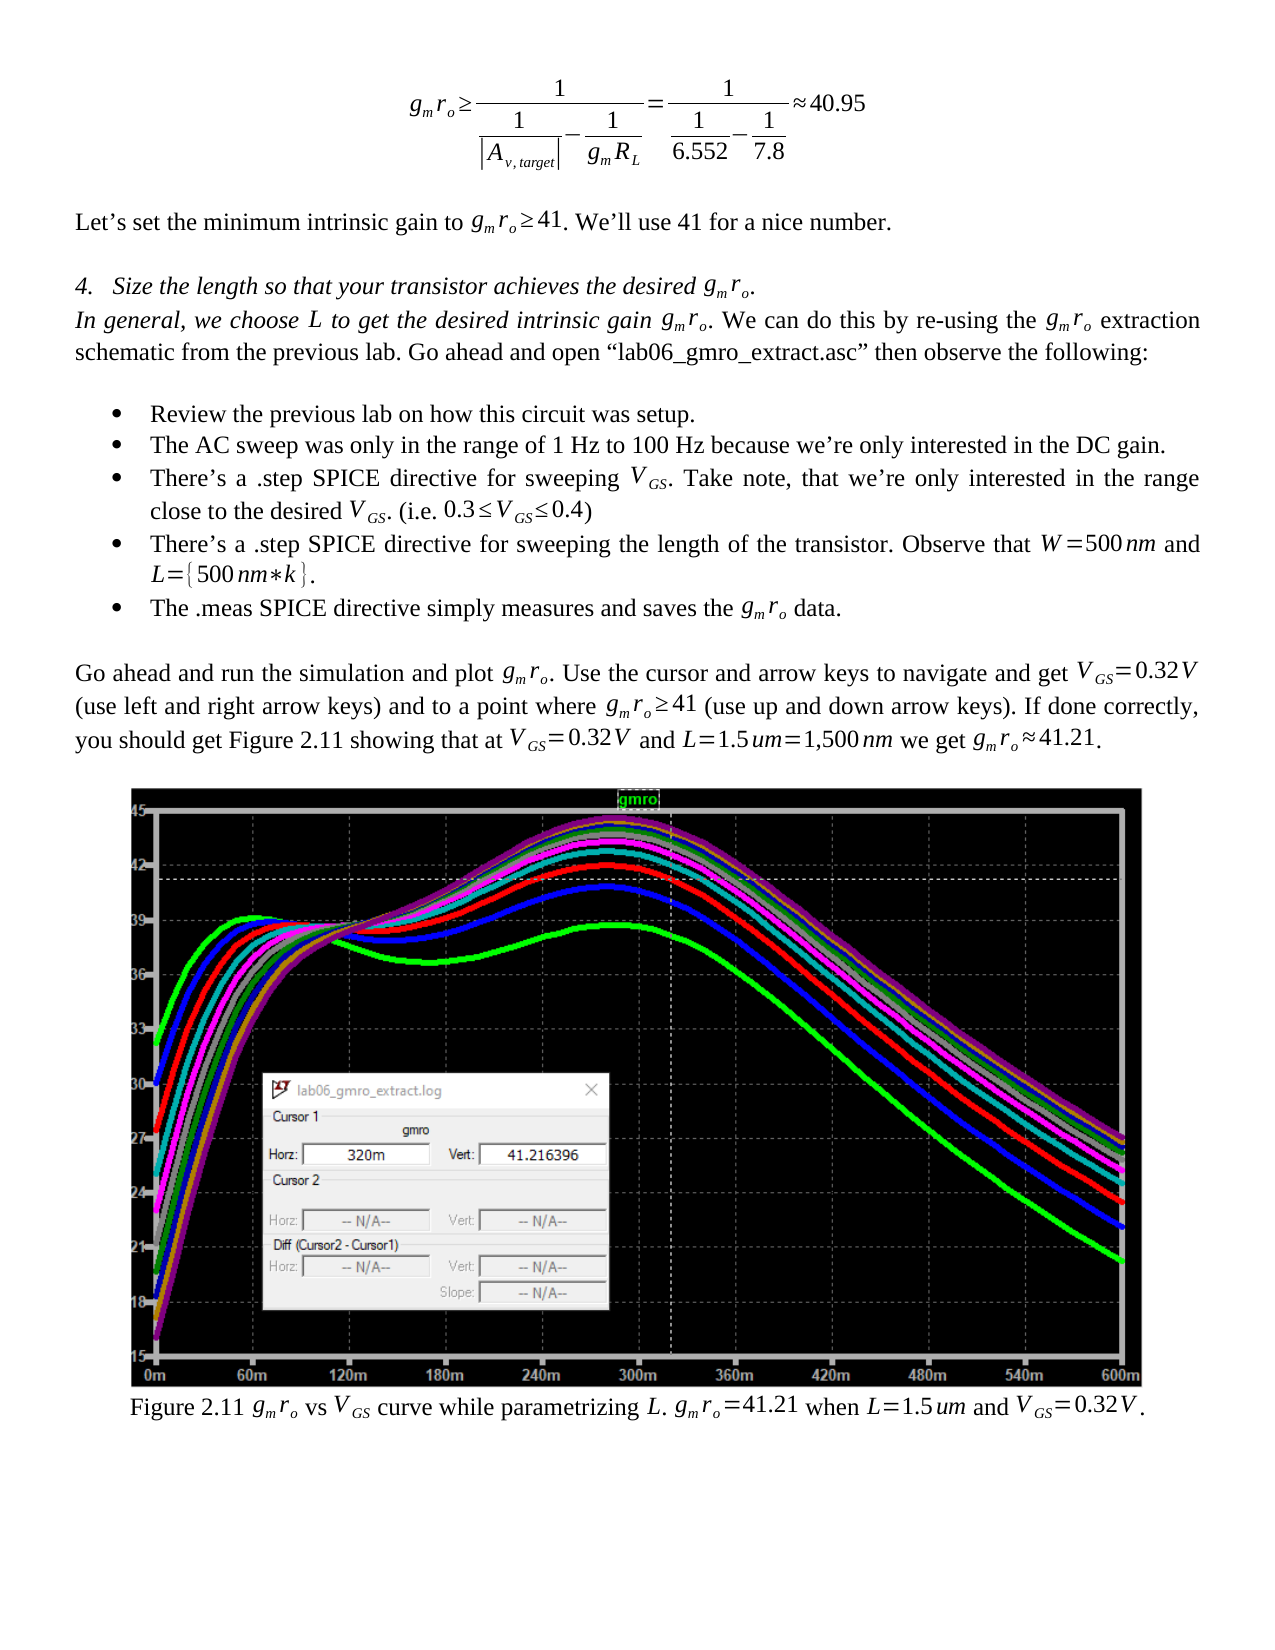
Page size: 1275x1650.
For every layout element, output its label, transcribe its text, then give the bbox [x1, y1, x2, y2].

text In general, we choose to get the desired intrinsic gain . We can do this by re-using the extraction schematic from the previous lab. Go ahead and open “lab06_gmro_extract.asc” then observe the following: [75, 304, 1200, 366]
text Let’s set the minimum intrinsic gain to . We’ll use 41 for a nice number. [75, 205, 1200, 237]
list There’s a .step SPICE directive for sweeping the length of the transistor. Observe that and . [112, 529, 1200, 589]
list Review the previous lab on how this circuit was setup. [112, 399, 1200, 428]
list The .meas SPICE directive simply measures and saves the data. [112, 592, 1200, 623]
list There’s a .step SPICE directive for sweeping . Take note, that we’re only interested in the range close to the desired . (i.e. ) [112, 462, 1200, 527]
text Figure 2.11 vs curve while parametrizing . when and . [75, 1391, 1200, 1422]
text Go ahead and run the simulation and plot . Use the cursor and arrow keys to navigate and get (use left and right arrow keys) and to a point where (use up and down arrow keys). If done correctly, you should get Figure 2.11 showing that at and we get . [75, 656, 1200, 755]
list The AC sweep was only in the range of 1 Hz to 100 Hz because we’re only interested in the DC gain. [112, 431, 1200, 459]
list Size the length so that your transistor achieves the desired . [75, 270, 1200, 301]
picture [131, 788, 1144, 1389]
